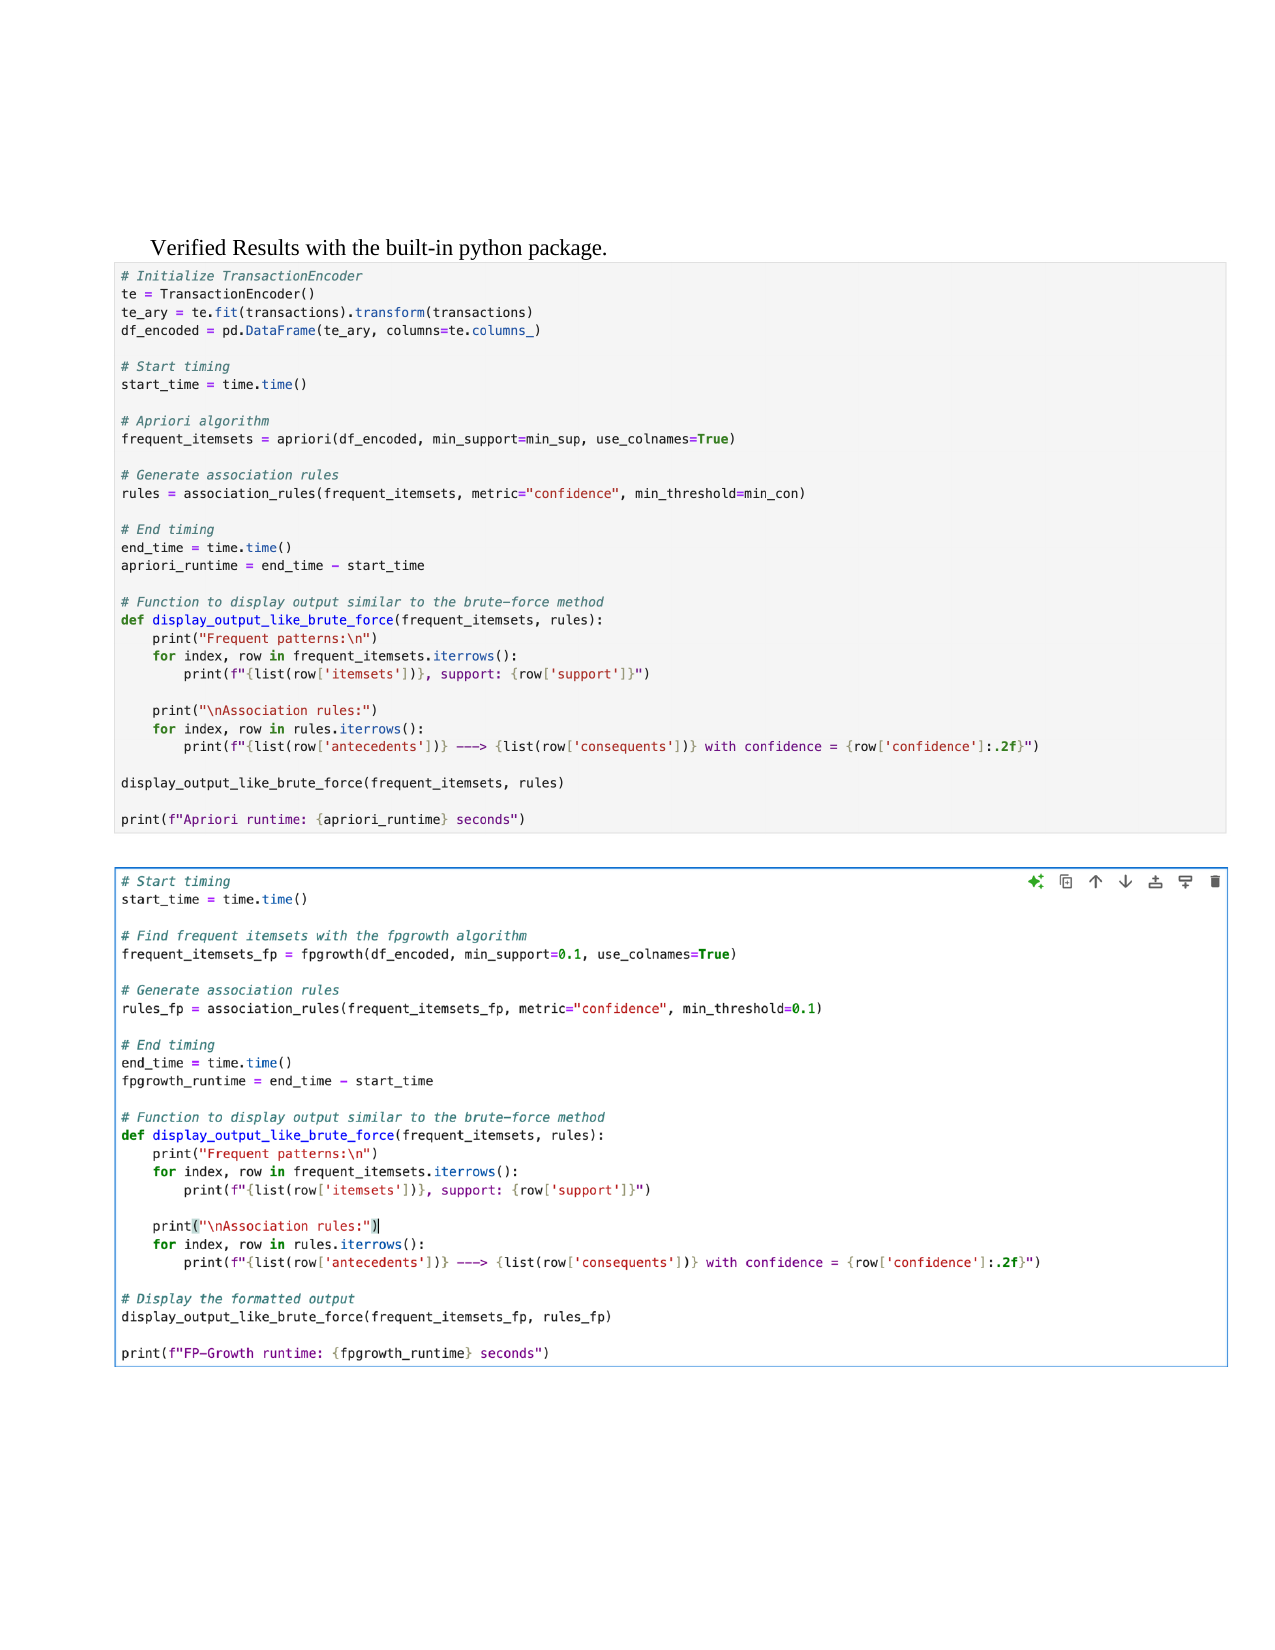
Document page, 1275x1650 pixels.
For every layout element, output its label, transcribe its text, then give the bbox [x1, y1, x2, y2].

picture [112, 867, 1232, 1367]
text Verified Results with the built-in python package. [150, 234, 1231, 260]
picture [112, 260, 1232, 836]
